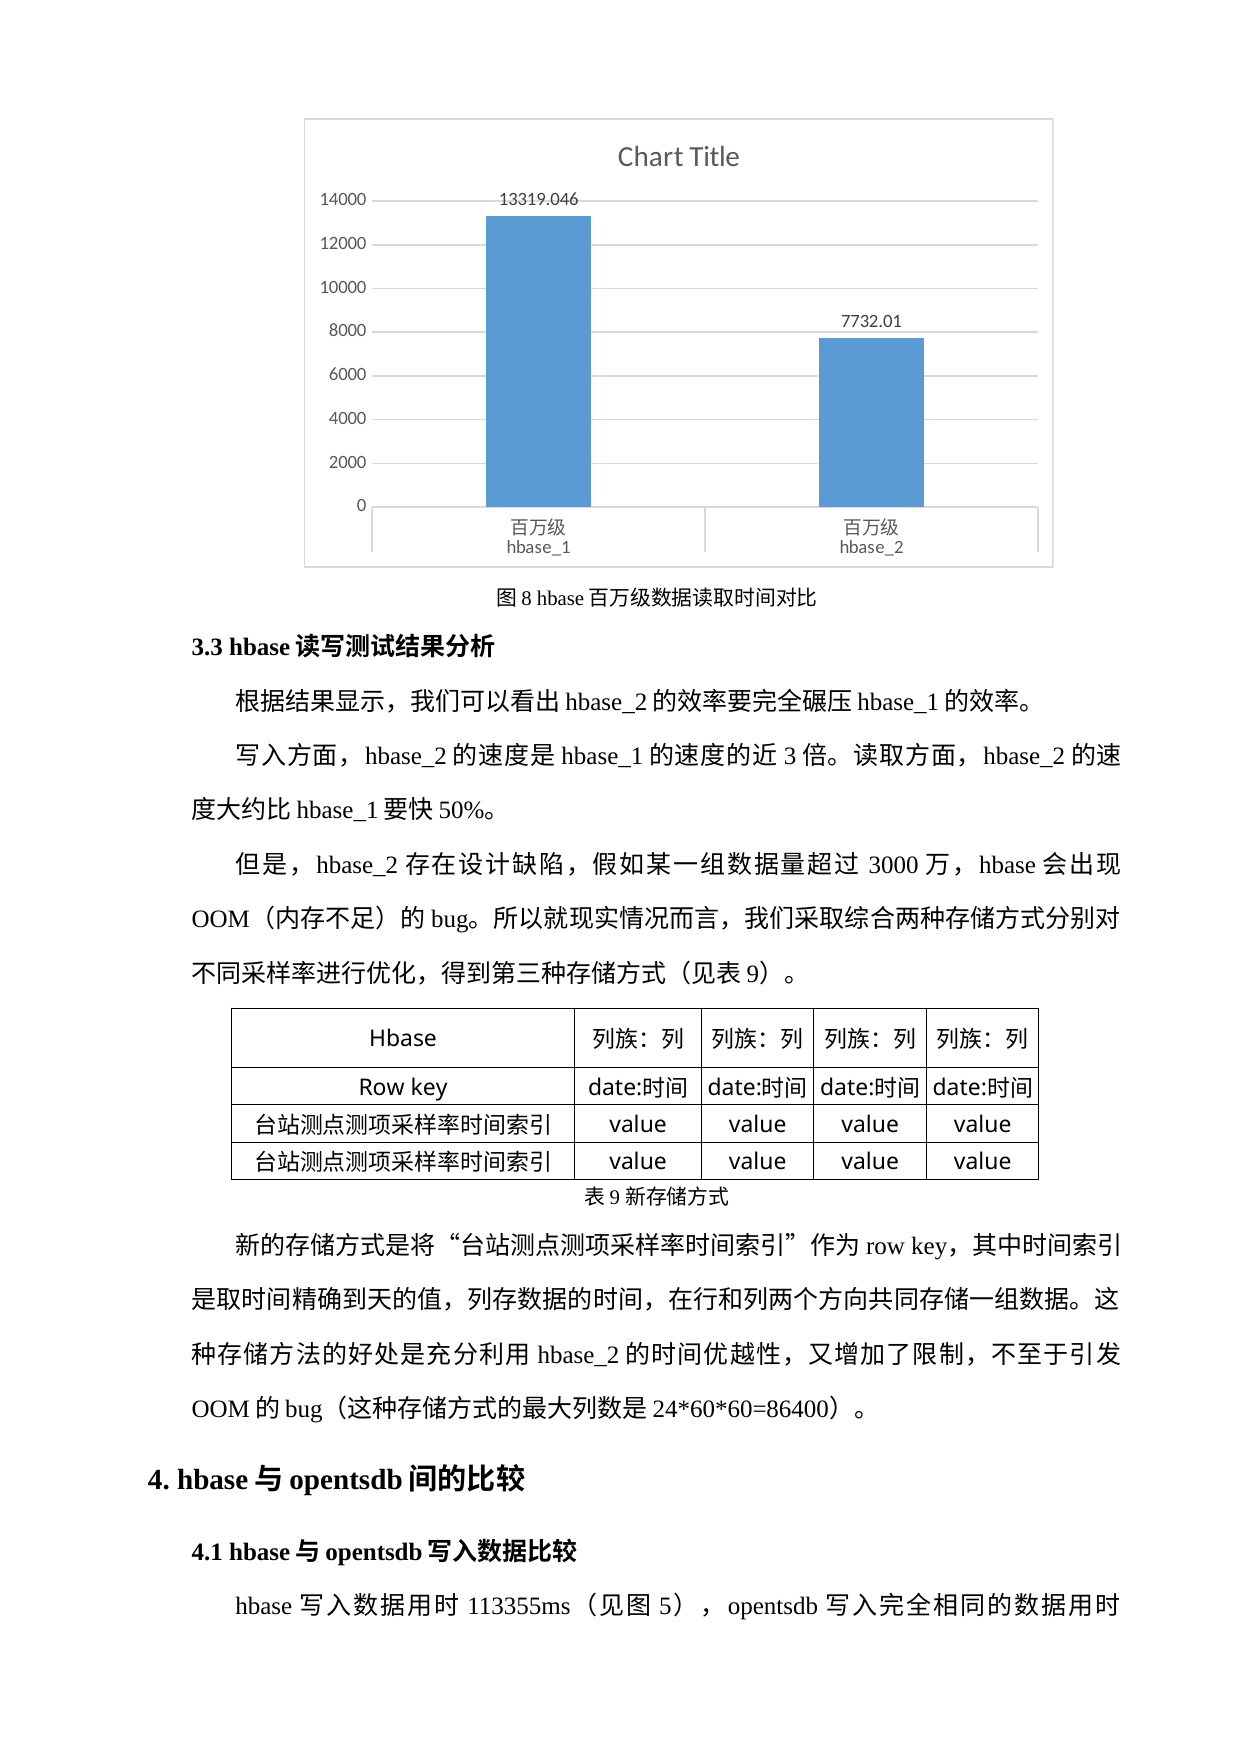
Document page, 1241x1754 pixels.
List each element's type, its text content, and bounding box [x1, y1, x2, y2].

list hbase与opentsdb间的比较 [148, 1455, 1122, 1498]
list 图8 hbase百万级数据读取时间对比 [191, 581, 1122, 612]
table_cell value [575, 1143, 701, 1179]
list 表9 新存储方式 [191, 1180, 1122, 1210]
table_cell value [702, 1105, 813, 1142]
table_cell value [702, 1143, 813, 1179]
table_header Hbase [232, 1009, 574, 1067]
text 3.3 hbase读写测试结果分析 [148, 627, 1122, 663]
text 新的存储方式是将“台站测点测项采样率时间索引”作为row key，其中时间索引是取时间精确到天的值，列存数据的时间，在行和列两个方向共同存储一组数据。这种存储方法的好处是充分利用hbase_2的时间优越性，又增加了限制，不至于引发OOM的bug（这种存储方式的最大列数是24*60*60=86400）。 [191, 1225, 1122, 1425]
text 写入方面，hbase_2的速度是hbase_1的速度的近3倍。读取方面，hbase_2的速度大约比hbase_1要快50%。 [191, 736, 1122, 826]
table_cell date:时间 [814, 1068, 926, 1104]
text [191, 1586, 1122, 1622]
text 根据结果显示，我们可以看出hbase_2的效率要完全碾压hbase_1的效率。 [191, 681, 1122, 717]
table_cell date:时间 [575, 1068, 701, 1104]
table_cell value [814, 1143, 926, 1179]
table_header 列族：列 [575, 1009, 701, 1067]
table_cell value [927, 1105, 1038, 1142]
table_header 列族：列 [814, 1009, 926, 1067]
table_header 列族：列 [927, 1009, 1038, 1067]
text 4.1 hbase与opentsdb写入数据比较 [148, 1531, 1122, 1568]
table_cell value [575, 1105, 701, 1142]
table_cell date:时间 [702, 1068, 813, 1104]
table_header 列族：列 [702, 1009, 813, 1067]
table_cell value [814, 1105, 926, 1142]
table_cell date:时间 [927, 1068, 1038, 1104]
table_cell Row key [232, 1068, 574, 1104]
table_cell 台站测点测项采样率时间索引 [232, 1143, 574, 1179]
text 但是，hbase_2存在设计缺陷，假如某一组数据量超过3000万，hbase会出现OOM（内存不足）的bug。所以就现实情况而言，我们采取综合两种存储方式分别对不同采样率进行优化，得到第三种存储方式（见表9）。 [191, 844, 1122, 989]
table_cell 台站测点测项采样率时间索引 [232, 1105, 574, 1142]
table_cell value [927, 1143, 1038, 1179]
